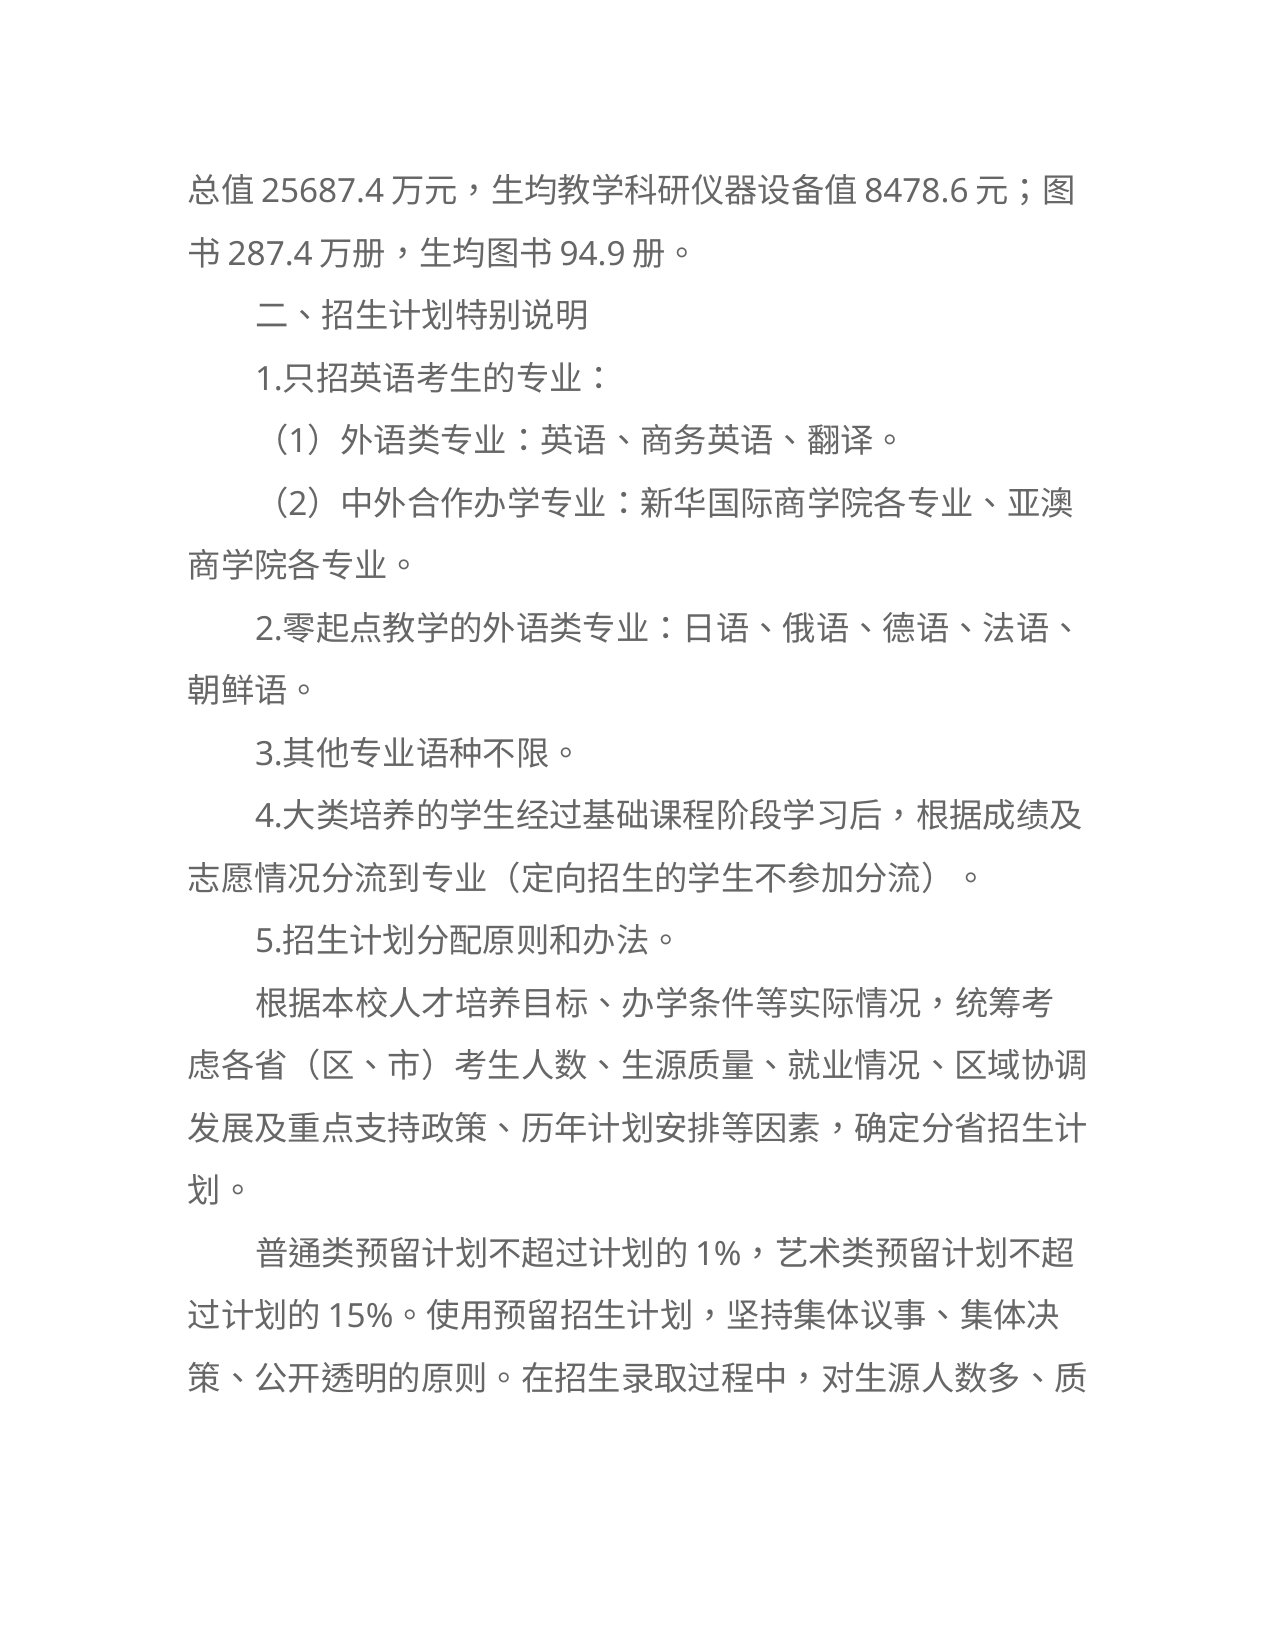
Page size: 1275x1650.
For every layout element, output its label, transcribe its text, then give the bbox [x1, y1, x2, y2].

text 根据本校人才培养目标、办学条件等实际情况，统筹考虑各省（区、市）考生人数、生源质量、就业情况、区域协调发展及重点支持政策、历年计划安排等因素，确定分省招生计划。 [187, 962, 1087, 1212]
text （1）外语类专业：英语、商务英语、翻译。 [187, 400, 1087, 462]
text （2）中外合作办学专业：新华国际商学院各专业、亚澳商学院各专业。 [187, 462, 1087, 587]
text 3.其他专业语种不限。 [187, 712, 1087, 775]
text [187, 1212, 1087, 1400]
text 二、招生计划特别说明 [187, 275, 1087, 337]
text 5.招生计划分配原则和办法。 [187, 900, 1087, 962]
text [187, 150, 1087, 275]
text 1.只招英语考生的专业： [187, 337, 1087, 400]
text 4.大类培养的学生经过基础课程阶段学习后，根据成绩及志愿情况分流到专业（定向招生的学生不参加分流）。 [187, 775, 1087, 900]
text 2.零起点教学的外语类专业：日语、俄语、德语、法语、朝鲜语。 [187, 587, 1087, 712]
